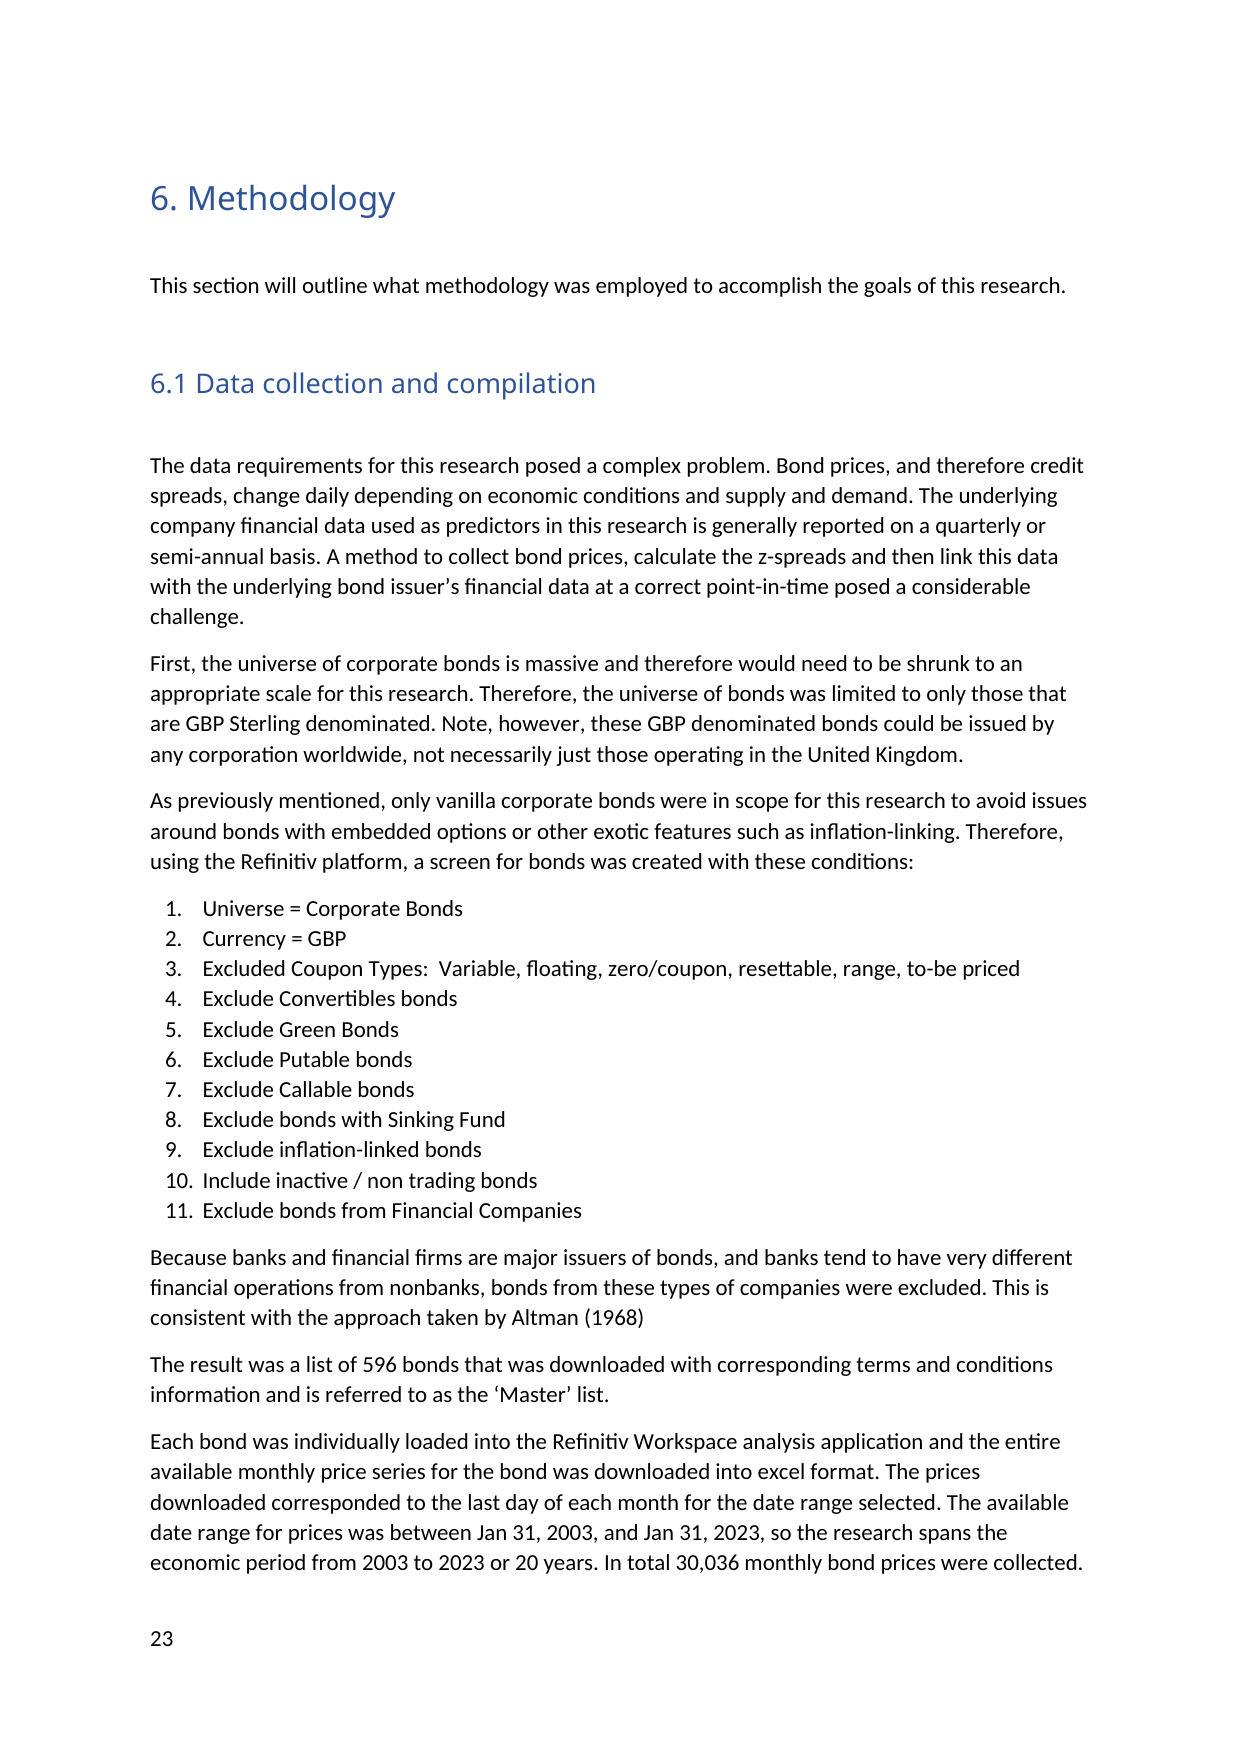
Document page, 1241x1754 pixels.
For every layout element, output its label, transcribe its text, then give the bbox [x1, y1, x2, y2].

text The result was a list of 596 bonds that was downloaded with corresponding terms and conditions information and is referred to as the ‘Master’ list. [150, 1350, 1090, 1408]
text The data requirements for this research posed a complex problem. Bond prices, and therefore credit spreads, change daily depending on economic conditions and supply and demand. The underlying company financial data used as predictors in this research is generally reported on a quarterly or semi-annual basis. A method to collect bond prices, calculate the z-spreads and then link this data with the underlying bond issuer’s financial data at a correct point-in-time posed a considerable challenge. [150, 451, 1090, 630]
list Exclude bonds with Sinking Fund [165, 1105, 1090, 1133]
text Because banks and financial firms are major issuers of bonds, and banks tend to have very different financial operations from nonbanks, bonds from these types of companies were excluded. This is consistent with the approach taken by Altman (1968) [150, 1243, 1090, 1331]
list Include inactive / non trading bonds [165, 1166, 1090, 1194]
list Universe = Corporate Bonds [165, 894, 1090, 922]
text This section will outline what methodology was employed to accomplish the goals of this research. [150, 271, 1090, 299]
list Exclude Convertibles bonds [165, 984, 1090, 1013]
subtitle 6. Methodology [150, 175, 1090, 220]
list Exclude inflation-linked bonds [165, 1136, 1090, 1164]
text Each bond was individually loaded into the Refinitiv Workspace analysis application and the entire available monthly price series for the bond was downloaded into excel format. The prices downloaded corresponded to the last day of each month for the date range selected. The available date range for prices was between Jan 31, 2003, and Jan 31, 2023, so the research spans the economic period from 2003 to 2023 or 20 years. In total 30,036 monthly bond prices were collected. [150, 1427, 1090, 1576]
text As previously mentioned, only vanilla corporate bonds were in scope for this research to avoid issues around bonds with embedded options or other exotic features such as inflation-linking. Therefore, using the Refinitiv platform, a screen for bonds was created with these conditions: [150, 787, 1090, 875]
list Exclude Callable bonds [165, 1075, 1090, 1103]
list Exclude bonds from Financial Companies [165, 1196, 1090, 1224]
list Exclude Green Bonds [165, 1015, 1090, 1043]
text First, the universe of corporate bonds is massive and therefore would need to be shrunk to an appropriate scale for this research. Therefore, the universe of bonds was limited to only those that are GBP Sterling denominated. Note, however, these GBP denominated bonds could be issued by any corporation worldwide, not necessarily just those operating in the United Kingdom. [150, 649, 1090, 768]
list Excluded Coupon Types: Variable, floating, zero/coupon, resettable, range, to-be priced [165, 954, 1090, 982]
list Exclude Putable bonds [165, 1045, 1090, 1073]
subtitle 6.1 Data collection and compilation [150, 364, 1090, 401]
list Currency = GBP [165, 924, 1090, 952]
